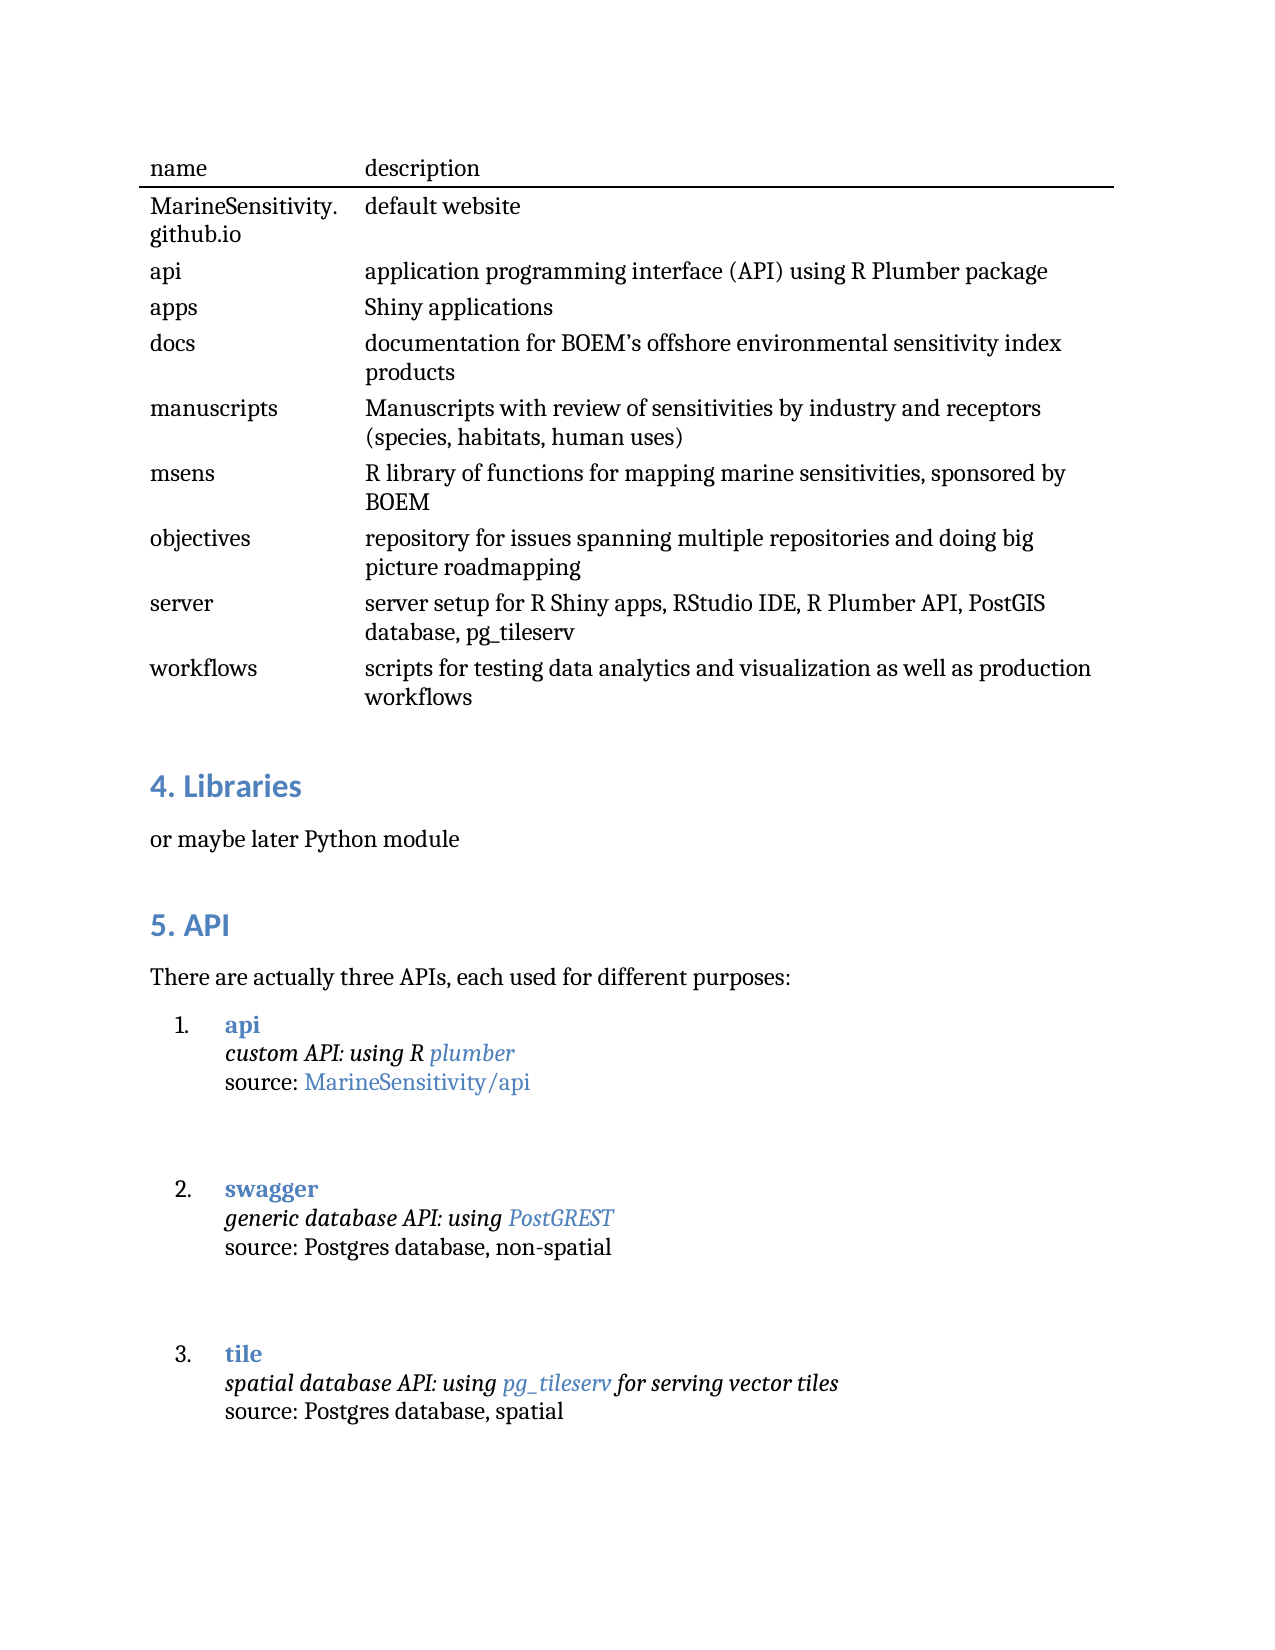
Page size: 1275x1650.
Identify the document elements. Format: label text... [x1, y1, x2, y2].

list tile spatial database API: using pg_tileserv for serving vector tiles source: Postgres database, spatial [175, 1340, 1125, 1483]
subtitle 4. Libraries [150, 765, 1125, 806]
table_cell server setup for R Shiny apps, RStudio IDE, R Plumber API, PostGIS database, pg_tileserv [354, 585, 1114, 650]
table_cell apps [139, 289, 354, 325]
table_cell default website [354, 188, 1114, 253]
table_cell workflows [139, 650, 354, 715]
table_header description [354, 150, 1114, 186]
table_header name [139, 150, 354, 186]
table_cell MarineSensitivity.github.io [139, 188, 354, 253]
table_cell Shiny applications [354, 289, 1114, 325]
subtitle 5. API [150, 903, 1125, 944]
table_cell objectives [139, 520, 354, 585]
table_cell server [139, 585, 354, 650]
table_cell Manuscripts with review of sensitivities by industry and receptors (species, habitats, human uses) [354, 390, 1114, 455]
list swagger generic database API: using PostGREST source: Postgres database, non-spatial [175, 1175, 1125, 1319]
table_cell scripts for testing data analytics and visualization as well as production workflows [354, 650, 1114, 715]
table_cell R library of functions for mapping marine sensitivities, sponsored by BOEM [354, 455, 1114, 520]
list api custom API: using R plumber source: MarineSensitivity/api [175, 1011, 1125, 1154]
table_cell documentation for BOEM’s offshore environmental sensitivity index products [354, 325, 1114, 390]
table_cell api [139, 253, 354, 289]
text or maybe later Python module [150, 825, 1125, 853]
table_cell msens [139, 455, 354, 520]
table_cell application programming interface (API) using R Plumber package [354, 253, 1114, 289]
text There are actually three APIs, each used for different purposes: [150, 963, 1125, 992]
table_cell manuscripts [139, 390, 354, 455]
table_cell docs [139, 325, 354, 390]
table_cell repository for issues spanning multiple repositories and doing big picture roadmapping [354, 520, 1114, 585]
